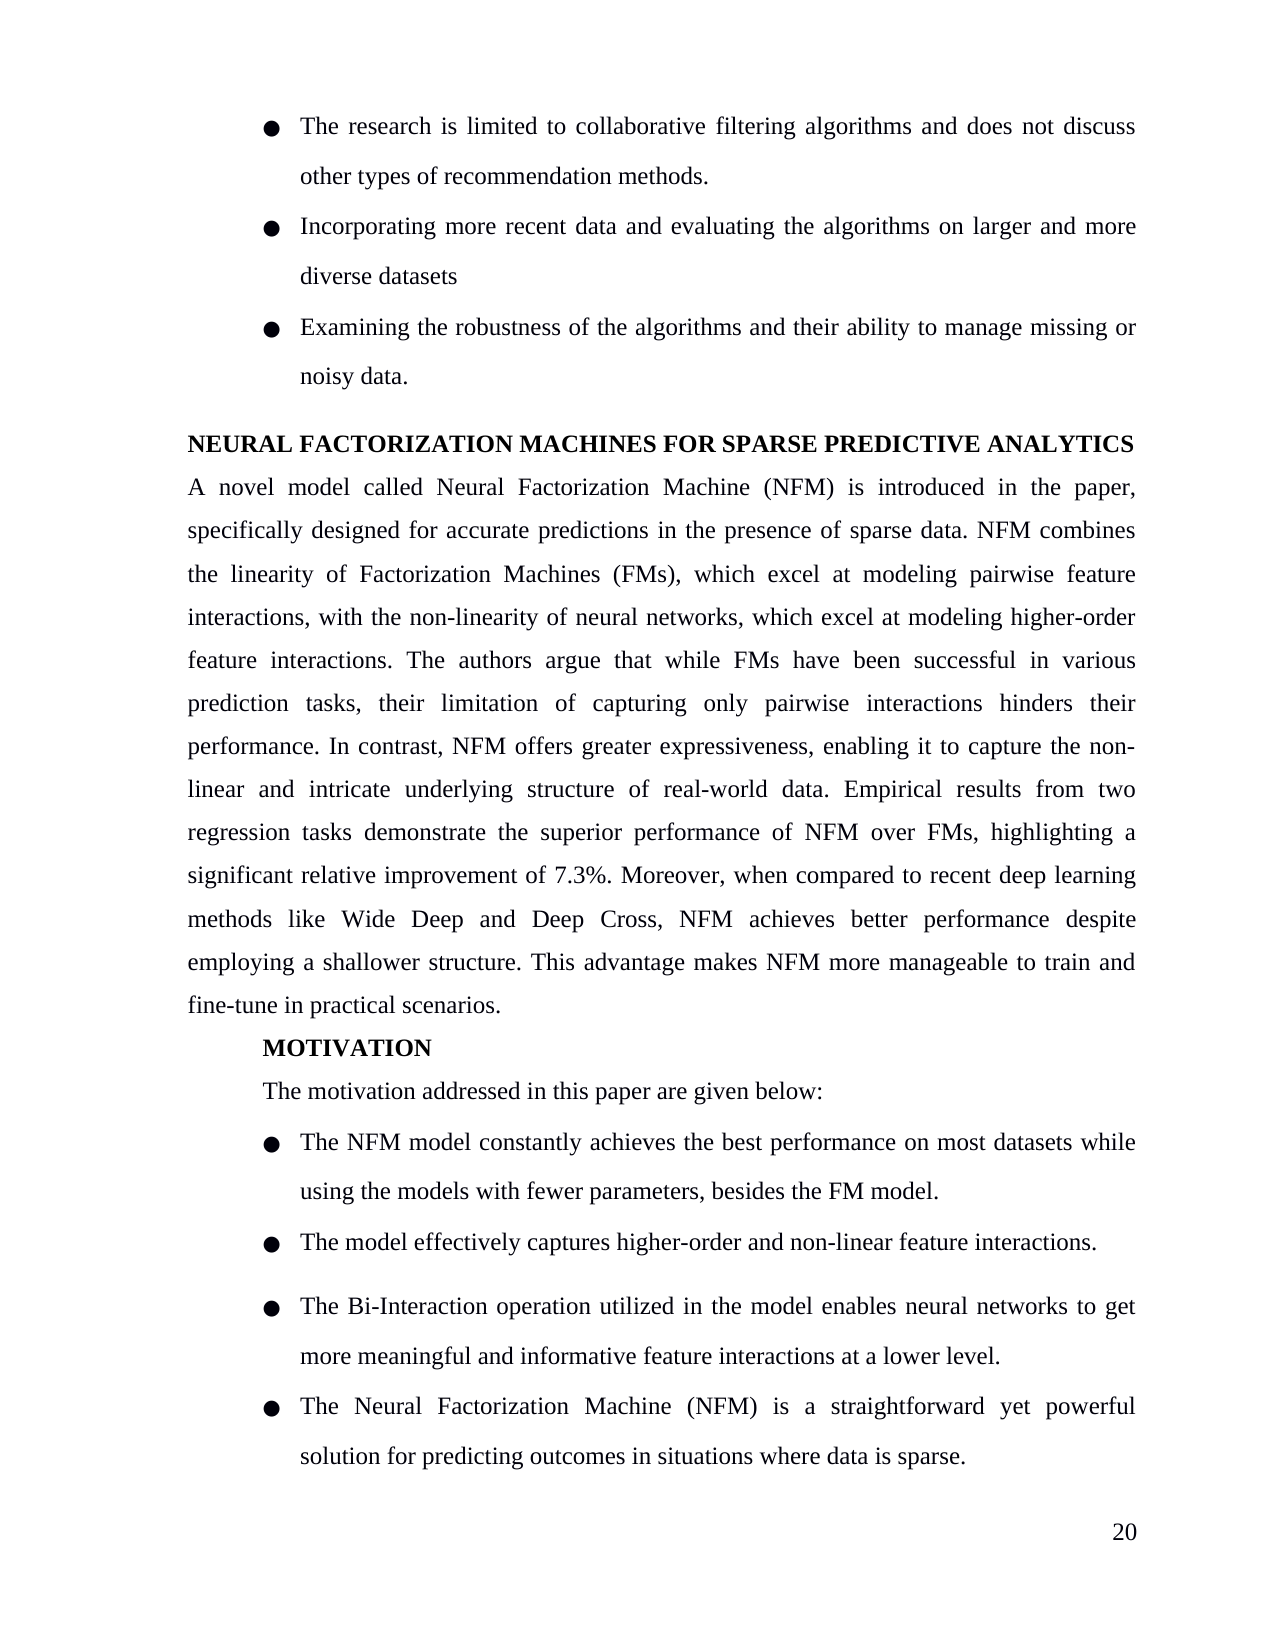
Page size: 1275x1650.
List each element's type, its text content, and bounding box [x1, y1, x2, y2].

list The NFM model constantly achieves the best performance on most datasets while using the models with fewer parameters, besides the FM model. [262, 1119, 1137, 1205]
list Incorporating more recent data and evaluating the algorithms on larger and more diverse datasets [262, 204, 1137, 290]
list The Bi-Interaction operation utilized in the model enables neural networks to get more meaningful and informative feature interactions at a lower level. [262, 1284, 1137, 1369]
list The Neural Factorization Machine (NFM) is a straightforward yet powerful solution for predicting outcomes in situations where data is sparse. [262, 1384, 1137, 1470]
list The model effectively captures higher-order and non-linear feature interactions. [262, 1219, 1137, 1262]
list The research is limited to collaborative filtering algorithms and does not discuss other types of recommendation methods. [262, 104, 1137, 189]
text The motivation addressed in this paper are given below: [262, 1076, 1137, 1105]
list Examining the robustness of the algorithms and their ability to manage missing or noisy data. [262, 304, 1137, 390]
text NEURAL FACTORIZATION MACHINES FOR SPARSE PREDICTIVE ANALYTICS [187, 429, 1137, 458]
text MOTIVATION [262, 1033, 1137, 1062]
text A novel model called Neural Factorization Machine (NFM) is introduced in the paper, specifically designed for accurate predictions in the presence of sparse data. NFM combines the linearity of Factorization Machines (FMs), which excel at modeling pairwise feature interactions, with the non-linearity of neural networks, which excel at modeling higher-order feature interactions. The authors argue that while FMs have been successful in various prediction tasks, their limitation of capturing only pairwise interactions hinders their performance. In contrast, NFM offers greater expressiveness, enabling it to capture the non-linear and intricate underlying structure of real-world data. Empirical results from two regression tasks demonstrate the superior performance of NFM over FMs, highlighting a significant relative improvement of 7.3%. Moreover, when compared to recent deep learning methods like Wide Deep and Deep Cross, NFM achieves better performance despite employing a shallower structure. This advantage makes NFM more manageable to train and fine-tune in practical scenarios. [187, 472, 1137, 1019]
